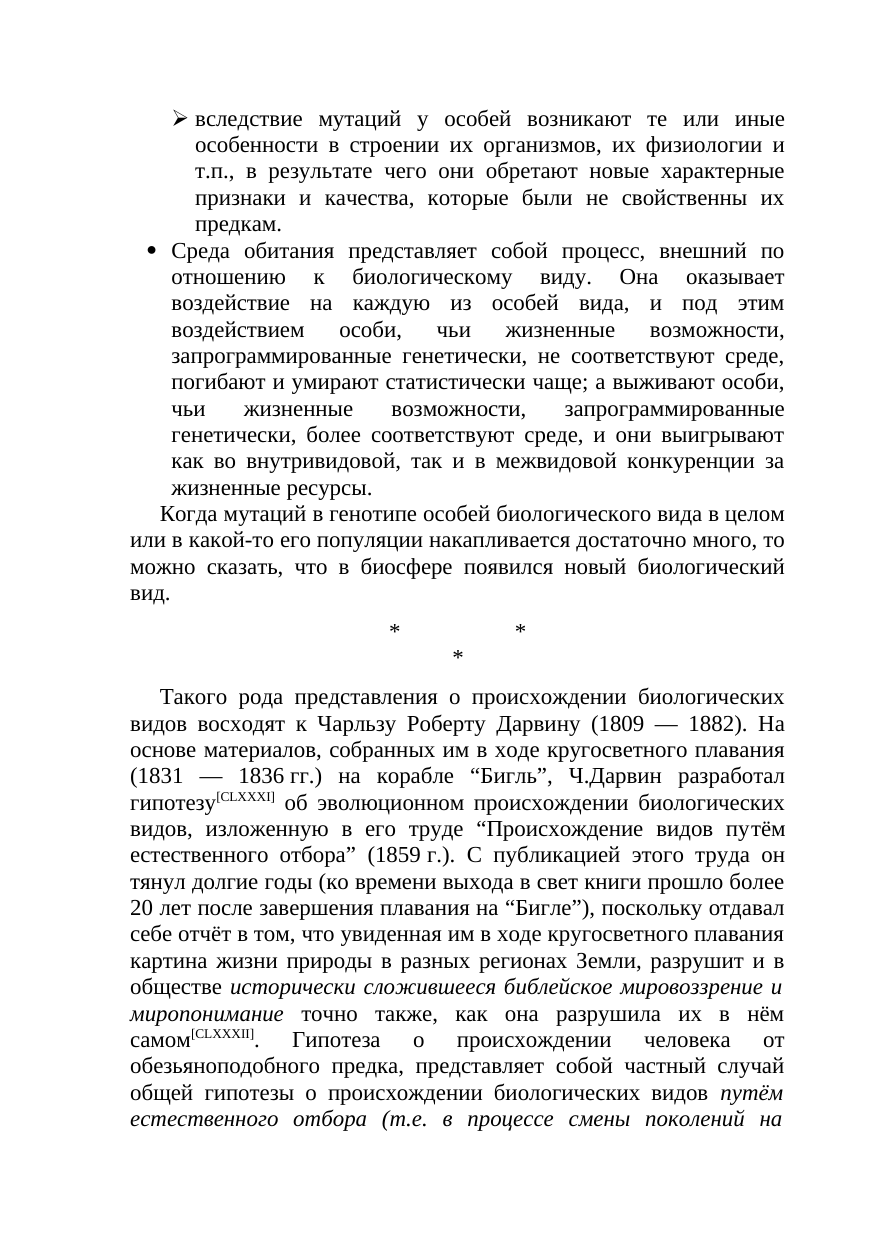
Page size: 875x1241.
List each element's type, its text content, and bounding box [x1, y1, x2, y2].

list Среда обитания представляет собой процесс, внешний по отношению к биологическому виду. Она оказывает воздействие на каждую из особей вида, и под этим воздействием особи, чьи жизненные возможности, запрограммированные генетически, не соответствуют среде, погибают и умирают статистически чаще; а выживают особи, чьи жизненные возможности, запрограммированные генетически, более соответствуют среде, и они выигрывают как во внутривидовой, так и в межвидовой конкуренции за жизненные ресурсы. [148, 237, 785, 500]
text Когда мутаций в генотипе особей биологического вида в целом или в какой-то его популяции накапливается достаточно много, то можно сказать, что в биосфере появился новый биологический вид. [130, 500, 785, 606]
text * * * [130, 618, 785, 671]
list вследствие мутаций у особей возникают те или иные особенности в строении их организмов, их физиологии и т.п., в результате чего они обретают новые характерные признаки и качества, которые были не свойственны их предкам. [171, 105, 785, 237]
